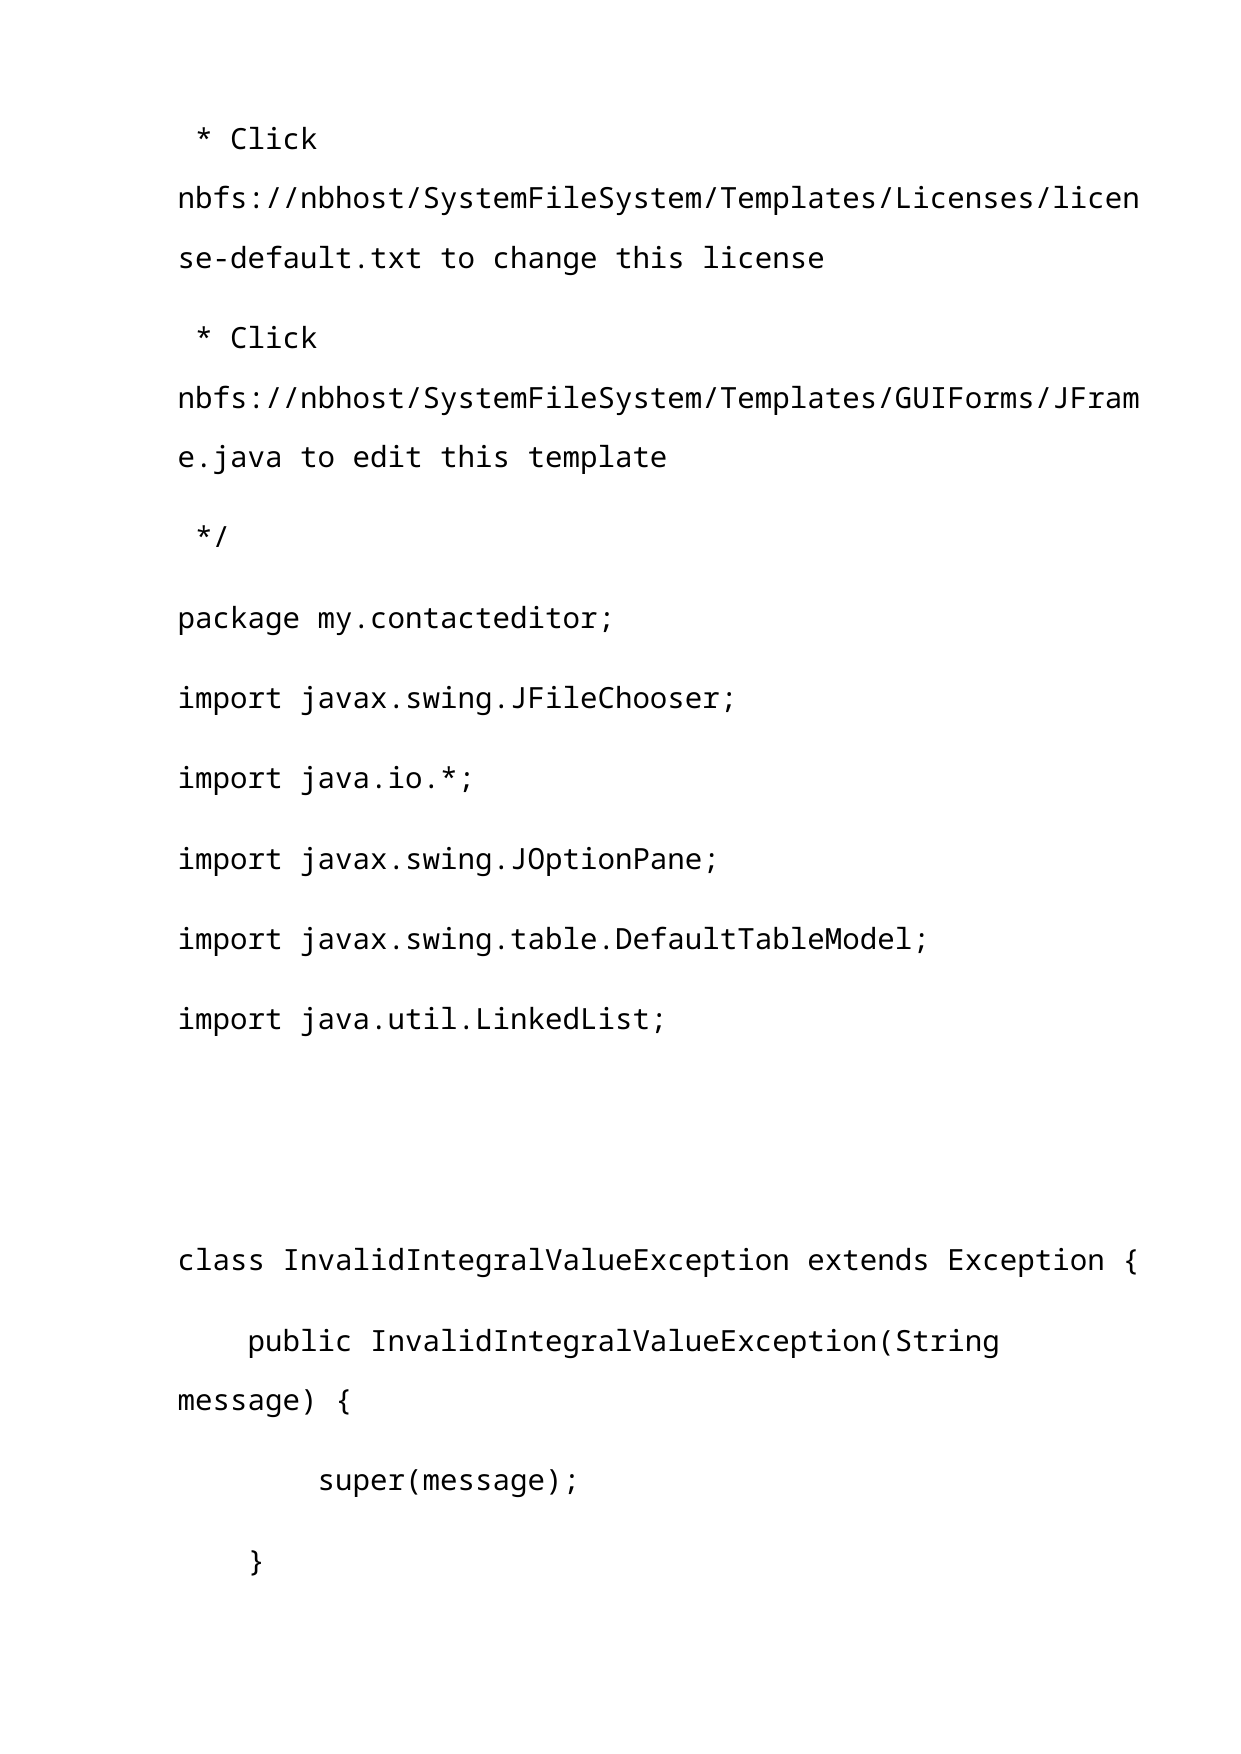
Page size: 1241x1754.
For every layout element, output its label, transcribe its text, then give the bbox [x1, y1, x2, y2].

text class InvalidIntegralValueException extends Exception { [177, 1239, 1152, 1279]
text import javax.swing.JFileChooser; [177, 677, 1152, 717]
text } [177, 1540, 1152, 1579]
text super(message); [177, 1459, 1152, 1499]
text * Click nbfs://nbhost/SystemFileSystem/Templates/Licenses/license-default.txt to change this license [177, 118, 1152, 277]
text */ [177, 517, 1152, 556]
text import java.io.*; [177, 758, 1152, 797]
text import javax.swing.table.DefaultTableModel; [177, 918, 1152, 958]
text package my.contacteditor; [177, 597, 1152, 637]
text public InvalidIntegralValueException(String message) { [177, 1320, 1152, 1419]
text * Click nbfs://nbhost/SystemFileSystem/Templates/GUIForms/JFrame.java to edit this template [177, 317, 1152, 476]
text import javax.swing.JOptionPane; [177, 838, 1152, 878]
text import java.util.LinkedList; [177, 998, 1152, 1038]
